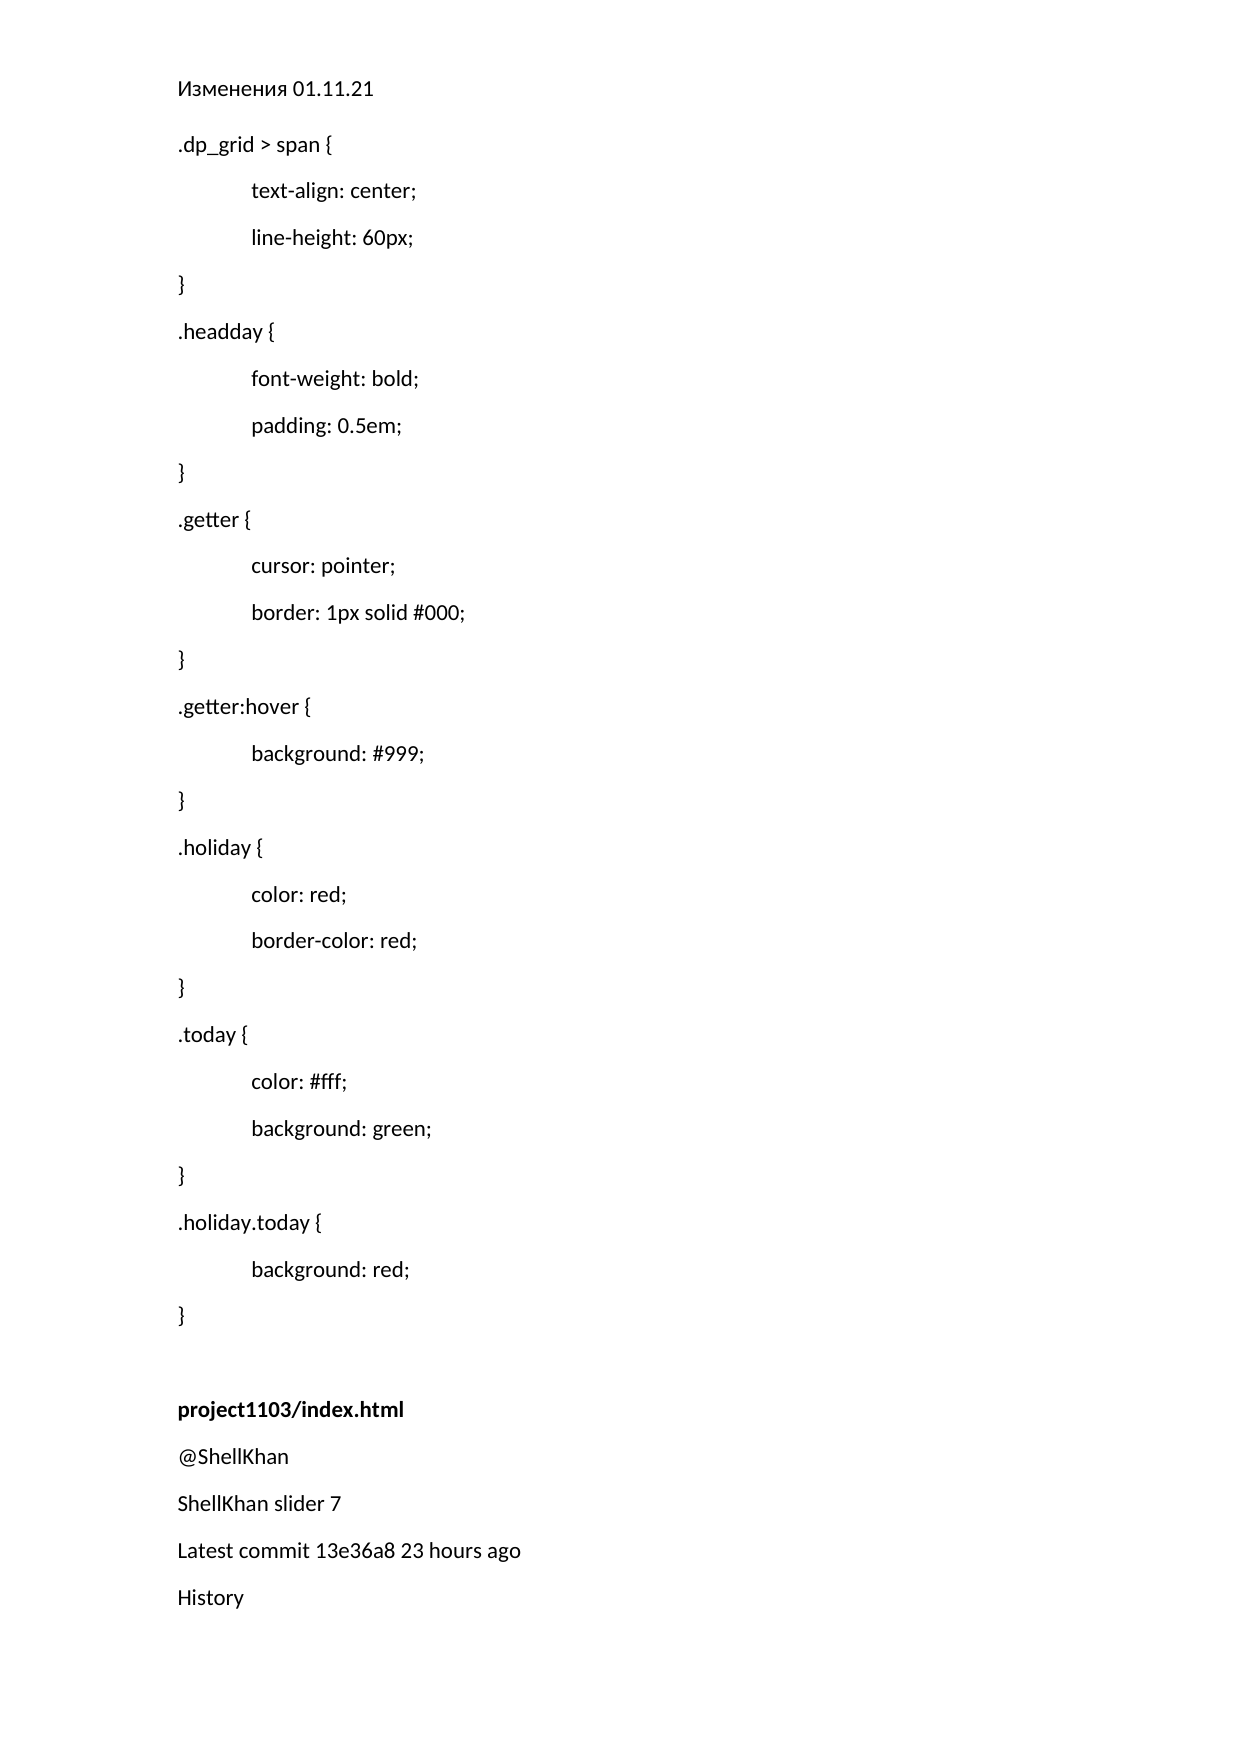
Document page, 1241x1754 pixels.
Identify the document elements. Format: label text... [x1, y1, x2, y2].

text .holiday.today { [177, 1208, 1152, 1236]
text color: red; [177, 880, 1152, 908]
text .getter:hover { [177, 692, 1152, 720]
text ShellKhan slider 7 [177, 1489, 1152, 1517]
text font-weight: bold; [177, 364, 1152, 392]
text background: #999; [177, 739, 1152, 767]
text text-align: center; [177, 177, 1152, 205]
text } [177, 645, 1152, 673]
text } [177, 458, 1152, 486]
text padding: 0.5em; [177, 411, 1152, 439]
text } [177, 270, 1152, 298]
text line-height: 60px; [177, 223, 1152, 252]
text background: red; [177, 1255, 1152, 1283]
text } [177, 1302, 1152, 1330]
text project1103/index.html [177, 1395, 1152, 1423]
text cursor: pointer; [177, 552, 1152, 580]
text } [177, 1161, 1152, 1189]
text .today { [177, 1020, 1152, 1048]
text .holiday { [177, 833, 1152, 861]
text Latest commit 13e36a8 23 hours ago [177, 1536, 1152, 1564]
text .dp_grid > span { [177, 130, 1152, 158]
text border-color: red; [177, 927, 1152, 955]
text border: 1px solid #000; [177, 598, 1152, 627]
text background: green; [177, 1114, 1152, 1142]
text .getter { [177, 505, 1152, 533]
text color: #fff; [177, 1067, 1152, 1095]
text @ShellKhan [177, 1442, 1152, 1470]
text } [177, 973, 1152, 1002]
text .headday { [177, 317, 1152, 345]
text History [177, 1583, 1152, 1611]
text } [177, 786, 1152, 814]
